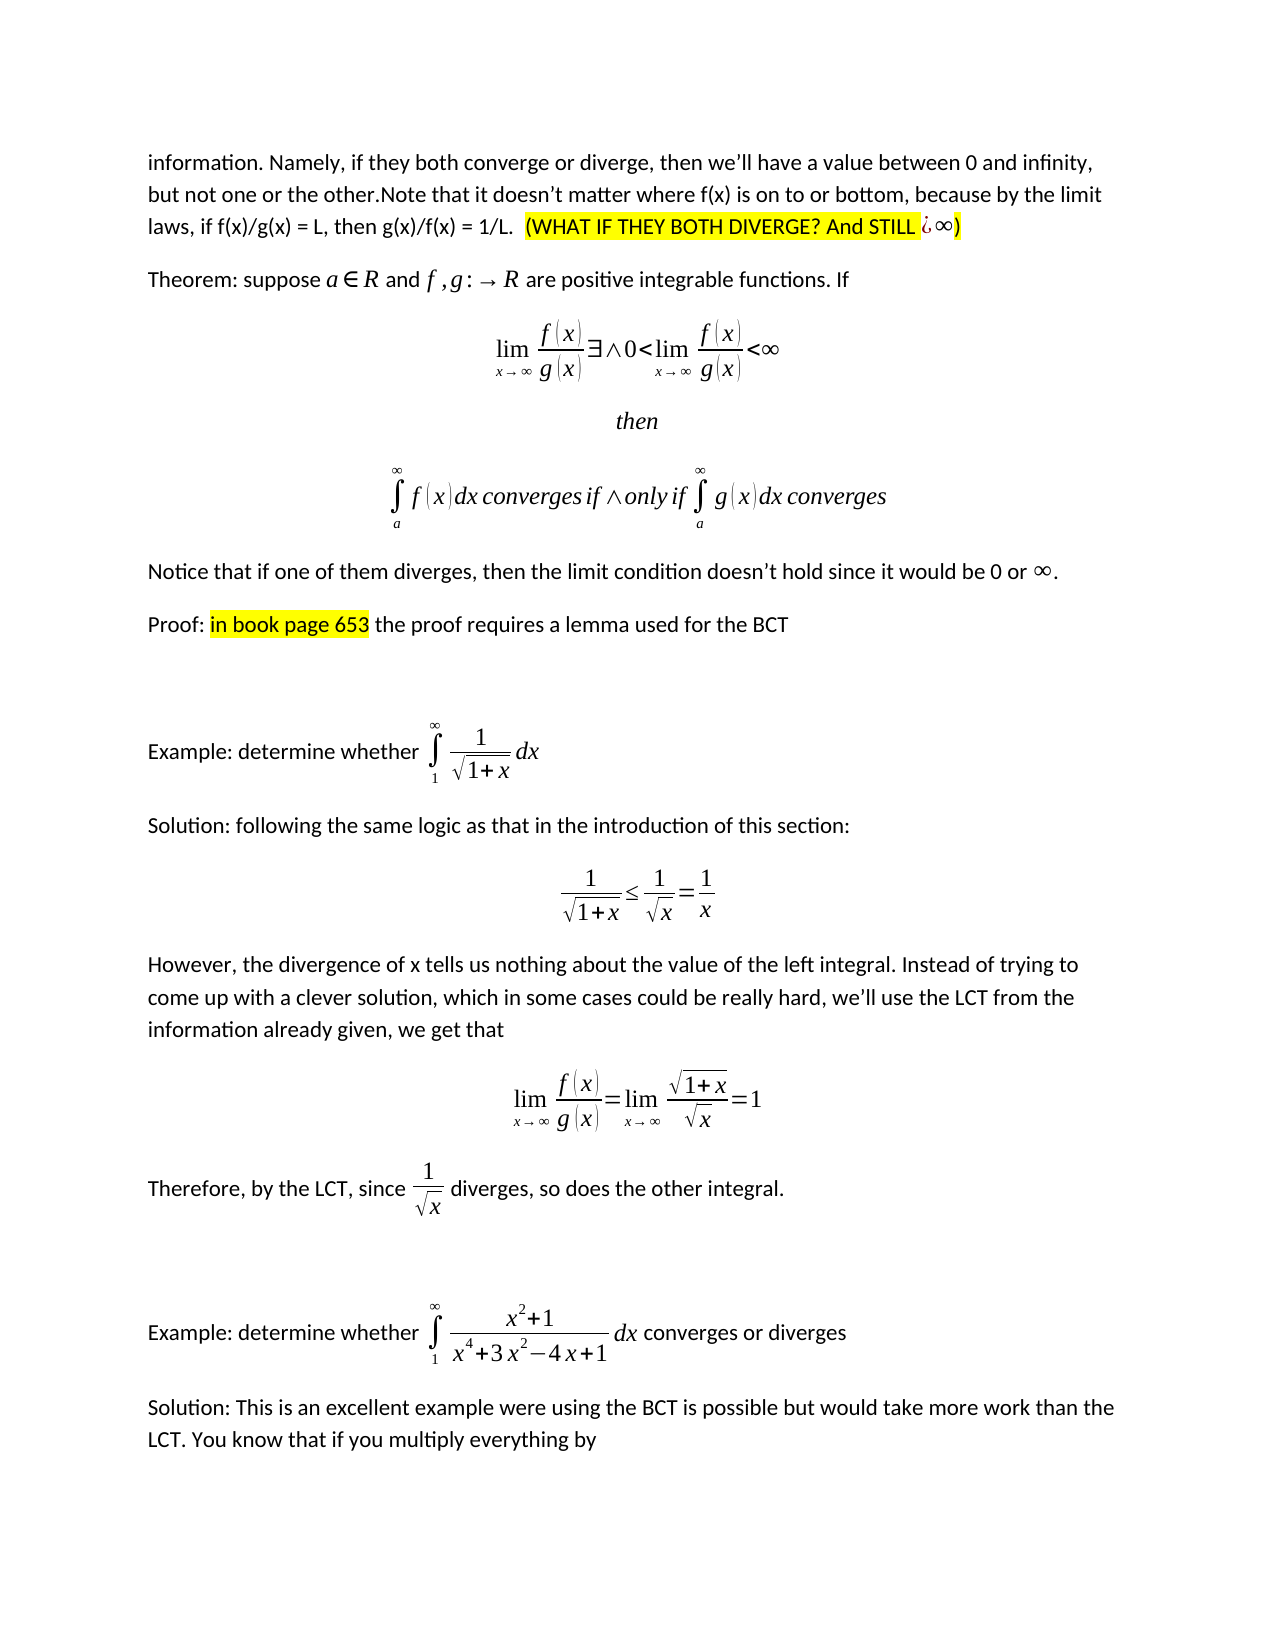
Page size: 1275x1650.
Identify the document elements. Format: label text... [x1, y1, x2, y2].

text Therefore, by the LCT, since diverges, so does the other integral. [148, 1158, 1127, 1219]
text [148, 148, 1127, 240]
text However, the divergence of x tells us nothing about the value of the left integral. Instead of trying to come up with a clever solution, which in some cases could be really hard, we’ll use the LCT from the information already given, we get that [148, 951, 1127, 1043]
text Notice that if one of them diverges, then the limit condition doesn’t hold since it would be 0 or . [148, 557, 1127, 585]
text Solution: This is an excellent example were using the BCT is possible but would take more work than the LCT. You know that if you multiply everything by [148, 1393, 1127, 1453]
text Example: determine whether [148, 716, 1127, 787]
text Solution: following the same logic as that in the introduction of this section: [148, 812, 1127, 839]
text Theorem: suppose and are positive integrable functions. If [148, 265, 1127, 293]
text Example: determine whether converges or diverges [148, 1297, 1127, 1368]
text Proof: in book page 653 the proof requires a lemma used for the BCT [369, 610, 1127, 638]
